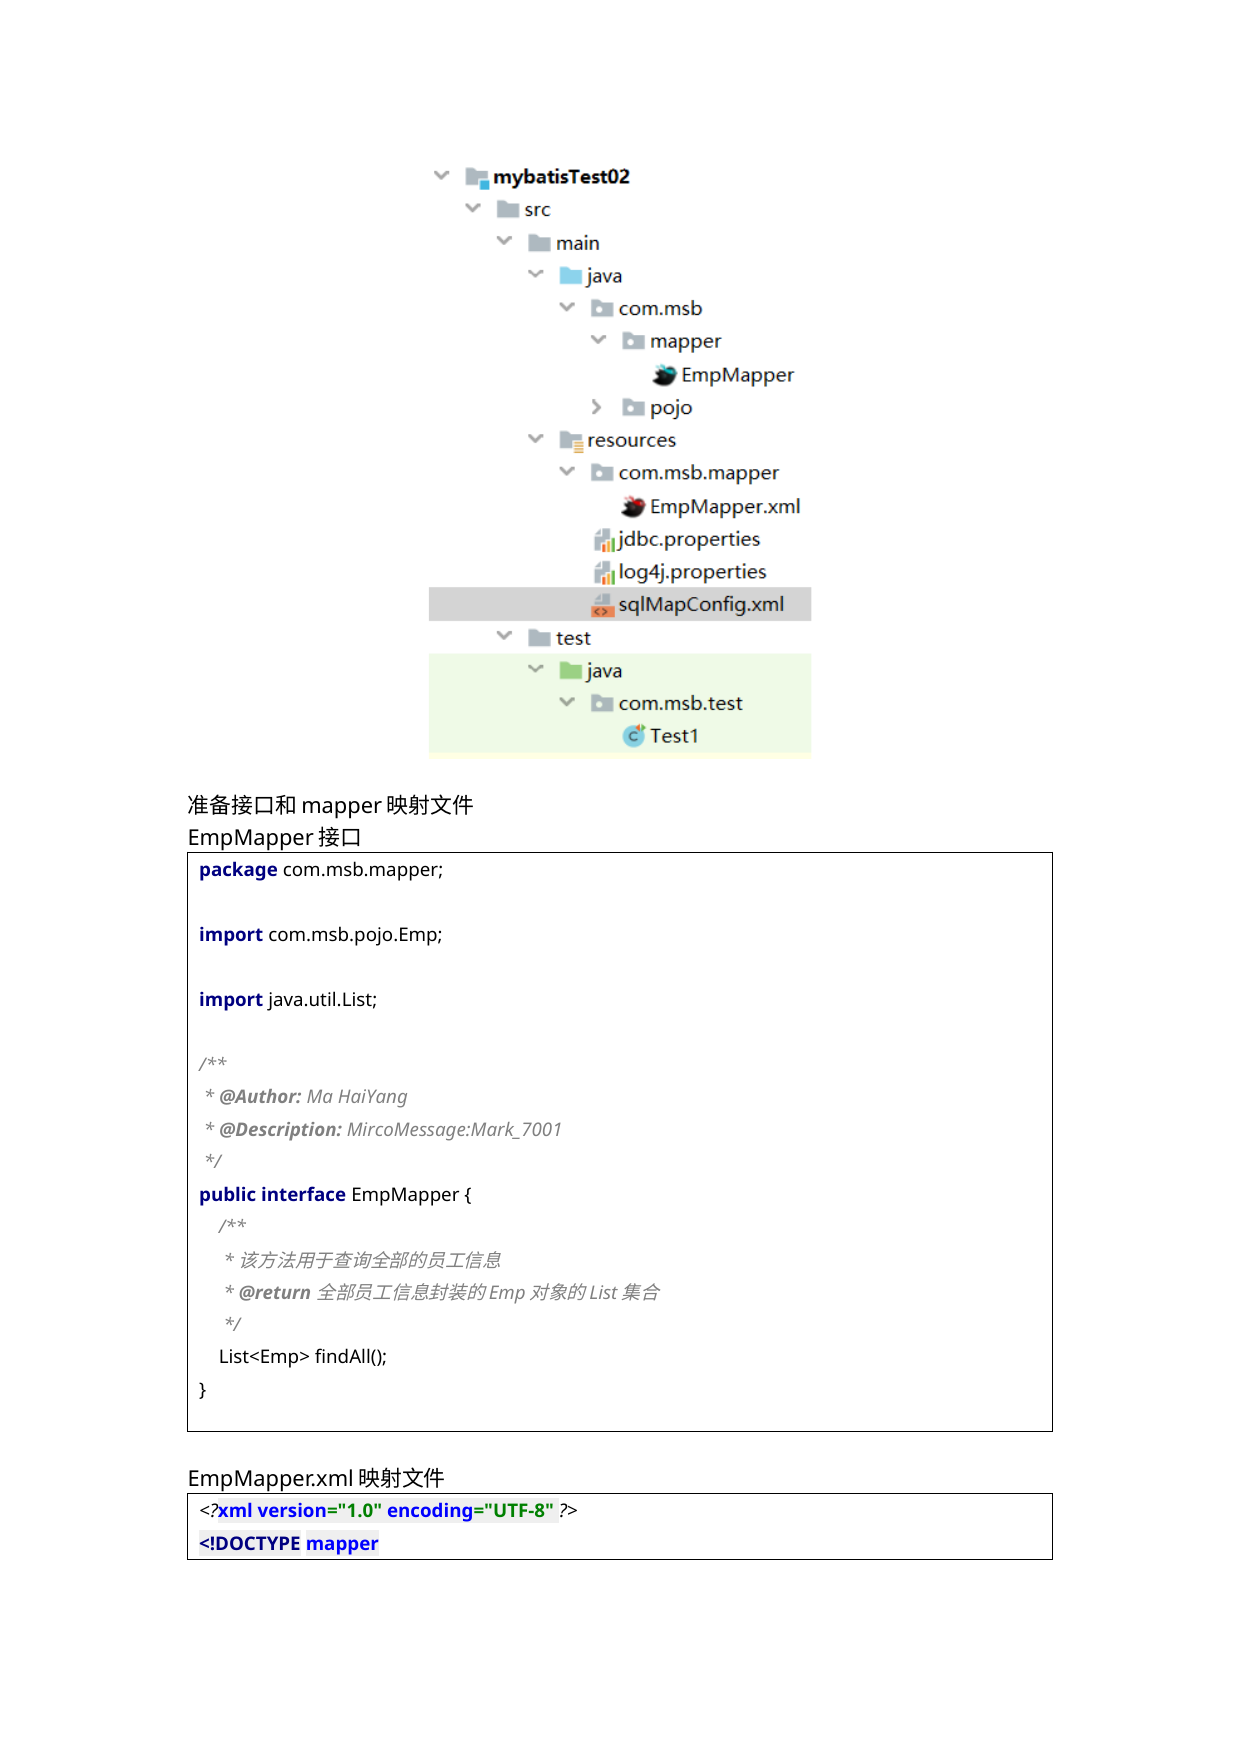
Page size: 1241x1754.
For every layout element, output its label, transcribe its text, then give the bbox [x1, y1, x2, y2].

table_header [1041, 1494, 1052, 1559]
picture [428, 162, 812, 759]
table_header package com.msb.mapper; import com.msb.pojo.Emp; import java.util.List; /** * @Author: Ma HaiYang * @Description: MircoMessage:Mark_7001 */ public interface EmpMapper { /** * 该方法用于查询全部的员工信息 * @return 全部员工信息封装的Emp对象的List集合 */ List<Emp> findAll(); } [188, 853, 1052, 1431]
text EmpMapper接口 [187, 820, 1053, 852]
text 准备接口和mapper映射文件 [187, 788, 1053, 820]
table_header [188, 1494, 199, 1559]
text EmpMapper.xml映射文件 [187, 1461, 1053, 1493]
